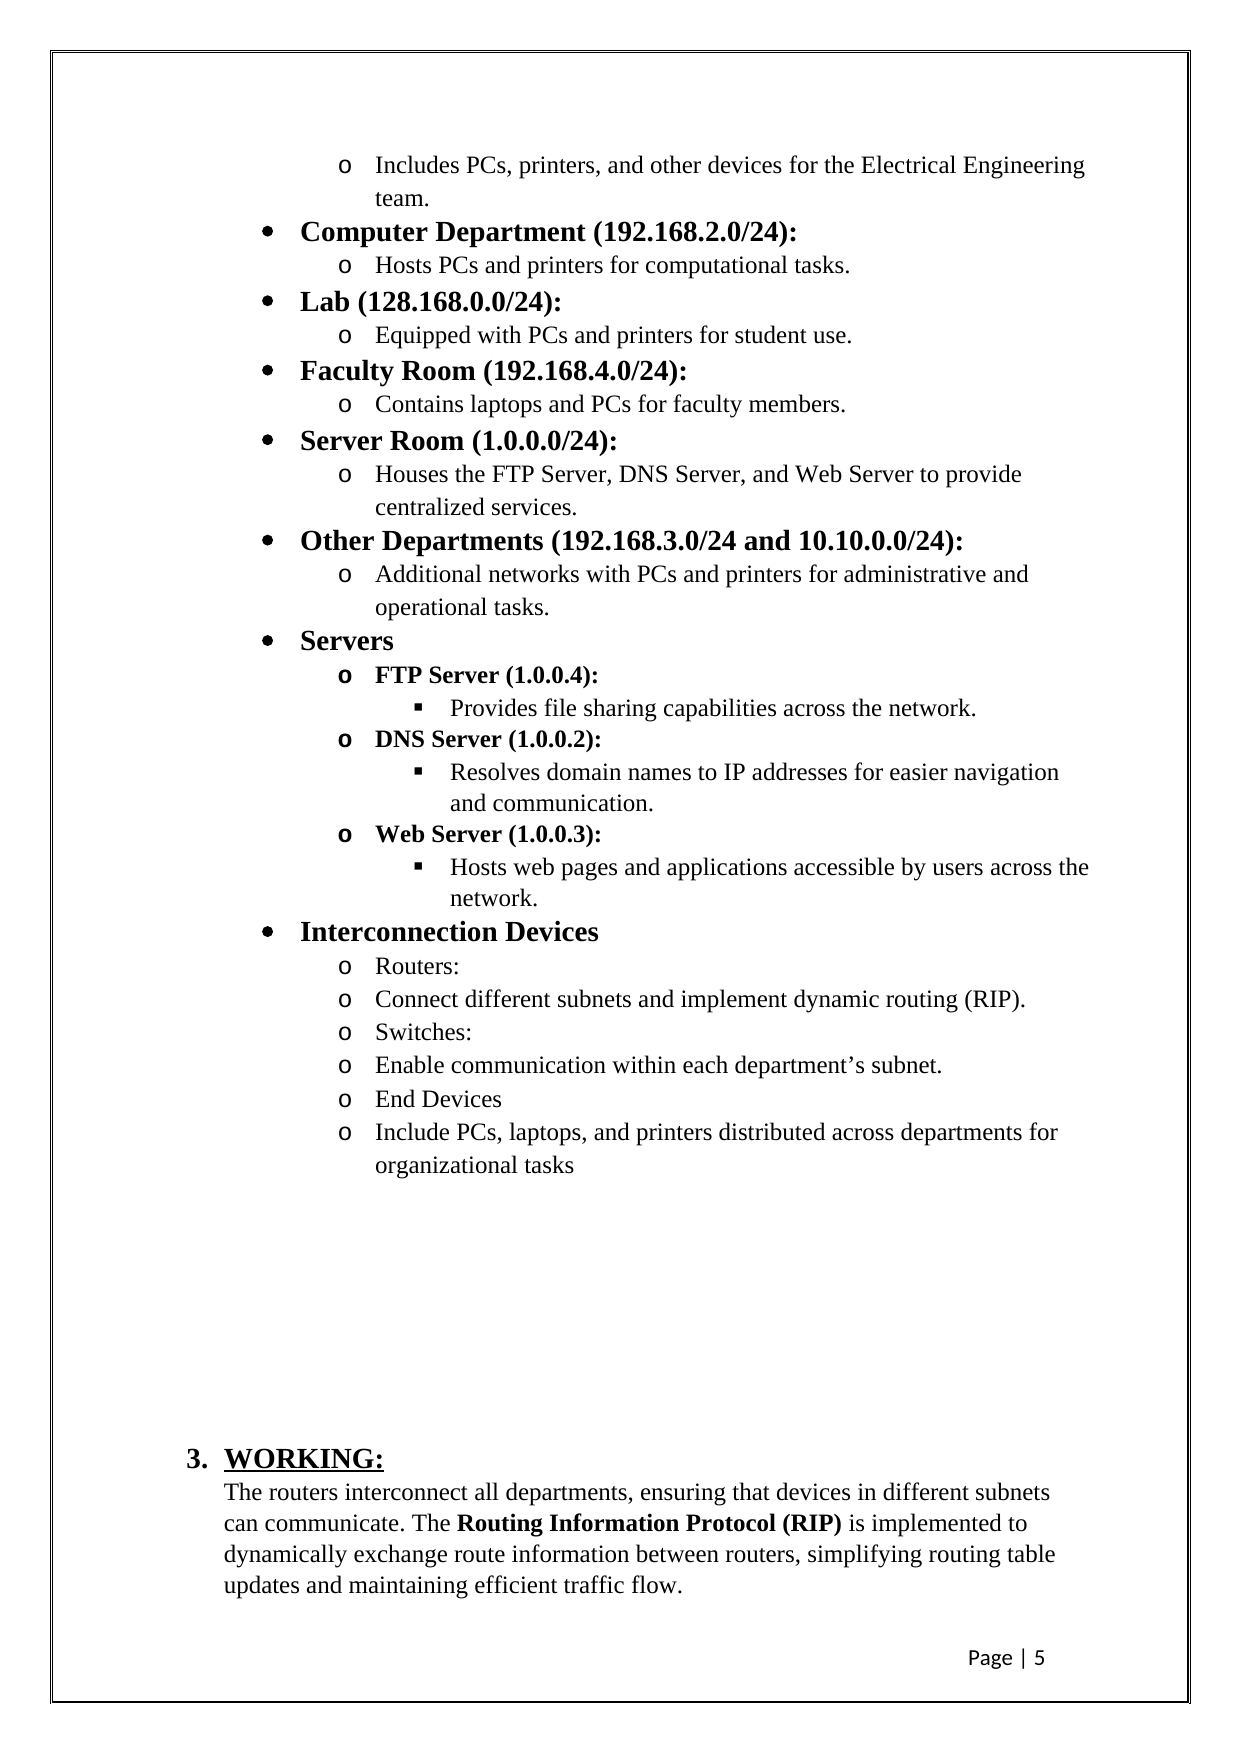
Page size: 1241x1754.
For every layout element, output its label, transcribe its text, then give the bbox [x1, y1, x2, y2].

list Routers: [337, 951, 1090, 982]
list Enable communication within each department’s subnet. [337, 1051, 1090, 1081]
list Hosts web pages and applications accessible by users across the network. [412, 852, 1090, 912]
list Include PCs, laptops, and printers distributed across departments for organizational tasks [337, 1117, 1090, 1179]
list Houses the FTP Server, DNS Server, and Web Server to provide centralized services. [337, 459, 1090, 521]
list WORKING: [186, 1441, 1090, 1475]
list Provides file sharing capabilities across the network. [412, 693, 1090, 722]
list End Devices [337, 1084, 1090, 1114]
list Equipped with PCs and printers for student use. [337, 320, 1090, 351]
list Faculty Room (192.168.4.0/24): [262, 353, 1090, 387]
list Contains laptops and PCs for faculty members. [337, 389, 1090, 420]
list Hosts PCs and printers for computational tasks. [337, 250, 1090, 281]
list Web Server (1.0.0.3): [337, 819, 1090, 850]
list Other Departments (192.168.3.0/24 and 10.10.0.0/24): [262, 523, 1090, 557]
list Server Room (1.0.0.0/24): [262, 423, 1090, 456]
list Servers [262, 623, 1090, 657]
list Lab (128.168.0.0/24): [262, 284, 1090, 317]
list Additional networks with PCs and printers for administrative and operational tasks. [337, 559, 1090, 621]
list Connect different subnets and implement dynamic routing (RIP). [337, 984, 1090, 1015]
list Interconnection Devices [262, 914, 1090, 948]
list Switches: [337, 1017, 1090, 1048]
list FTP Server (1.0.0.4): [337, 660, 1090, 691]
text The routers interconnect all departments, ensuring that devices in different subnets can communicate. The Routing Information Protocol (RIP) is implemented to dynamically exchange route information between routers, simplifying routing table updates and maintaining efficient traffic flow. [223, 1477, 1090, 1599]
list Resolves domain names to IP addresses for easier navigation and communication. [412, 757, 1090, 817]
list DNS Server (1.0.0.2): [337, 724, 1090, 755]
list Computer Department (192.168.2.0/24): [262, 214, 1090, 248]
list Includes PCs, printers, and other devices for the Electrical Engineering team. [337, 150, 1090, 212]
